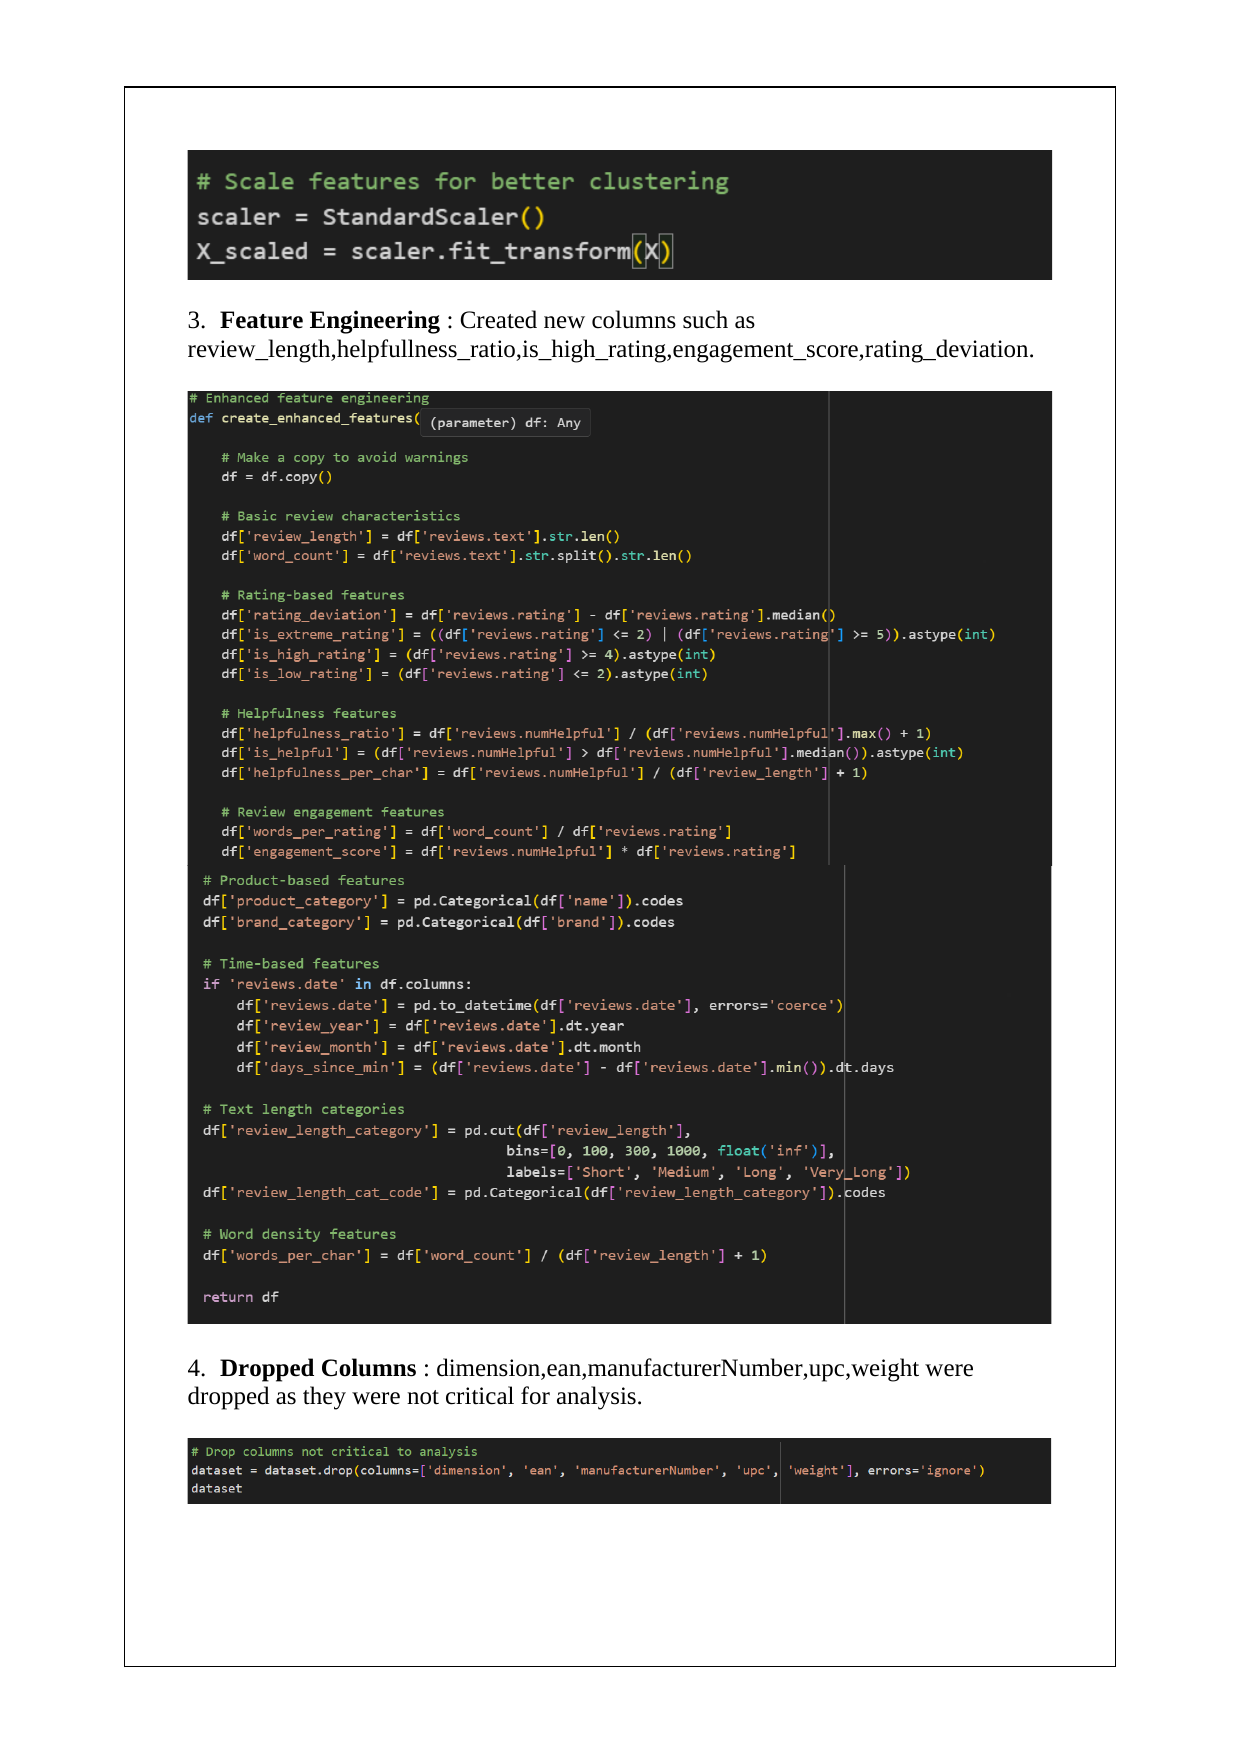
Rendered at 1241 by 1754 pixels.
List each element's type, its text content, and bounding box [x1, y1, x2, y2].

list Dropped Columns : dimension,ean,manufacturerNumber,upc,weight were dropped as they were not critical for analysis. [187, 1353, 1053, 1410]
picture [187, 150, 1053, 280]
list Feature Engineering : Created new columns such as review_length,helpfullness_ratio,is_high_rating,engagement_score,rating_deviation. [187, 305, 1053, 362]
picture [187, 391, 1053, 1324]
picture [187, 1438, 1052, 1504]
